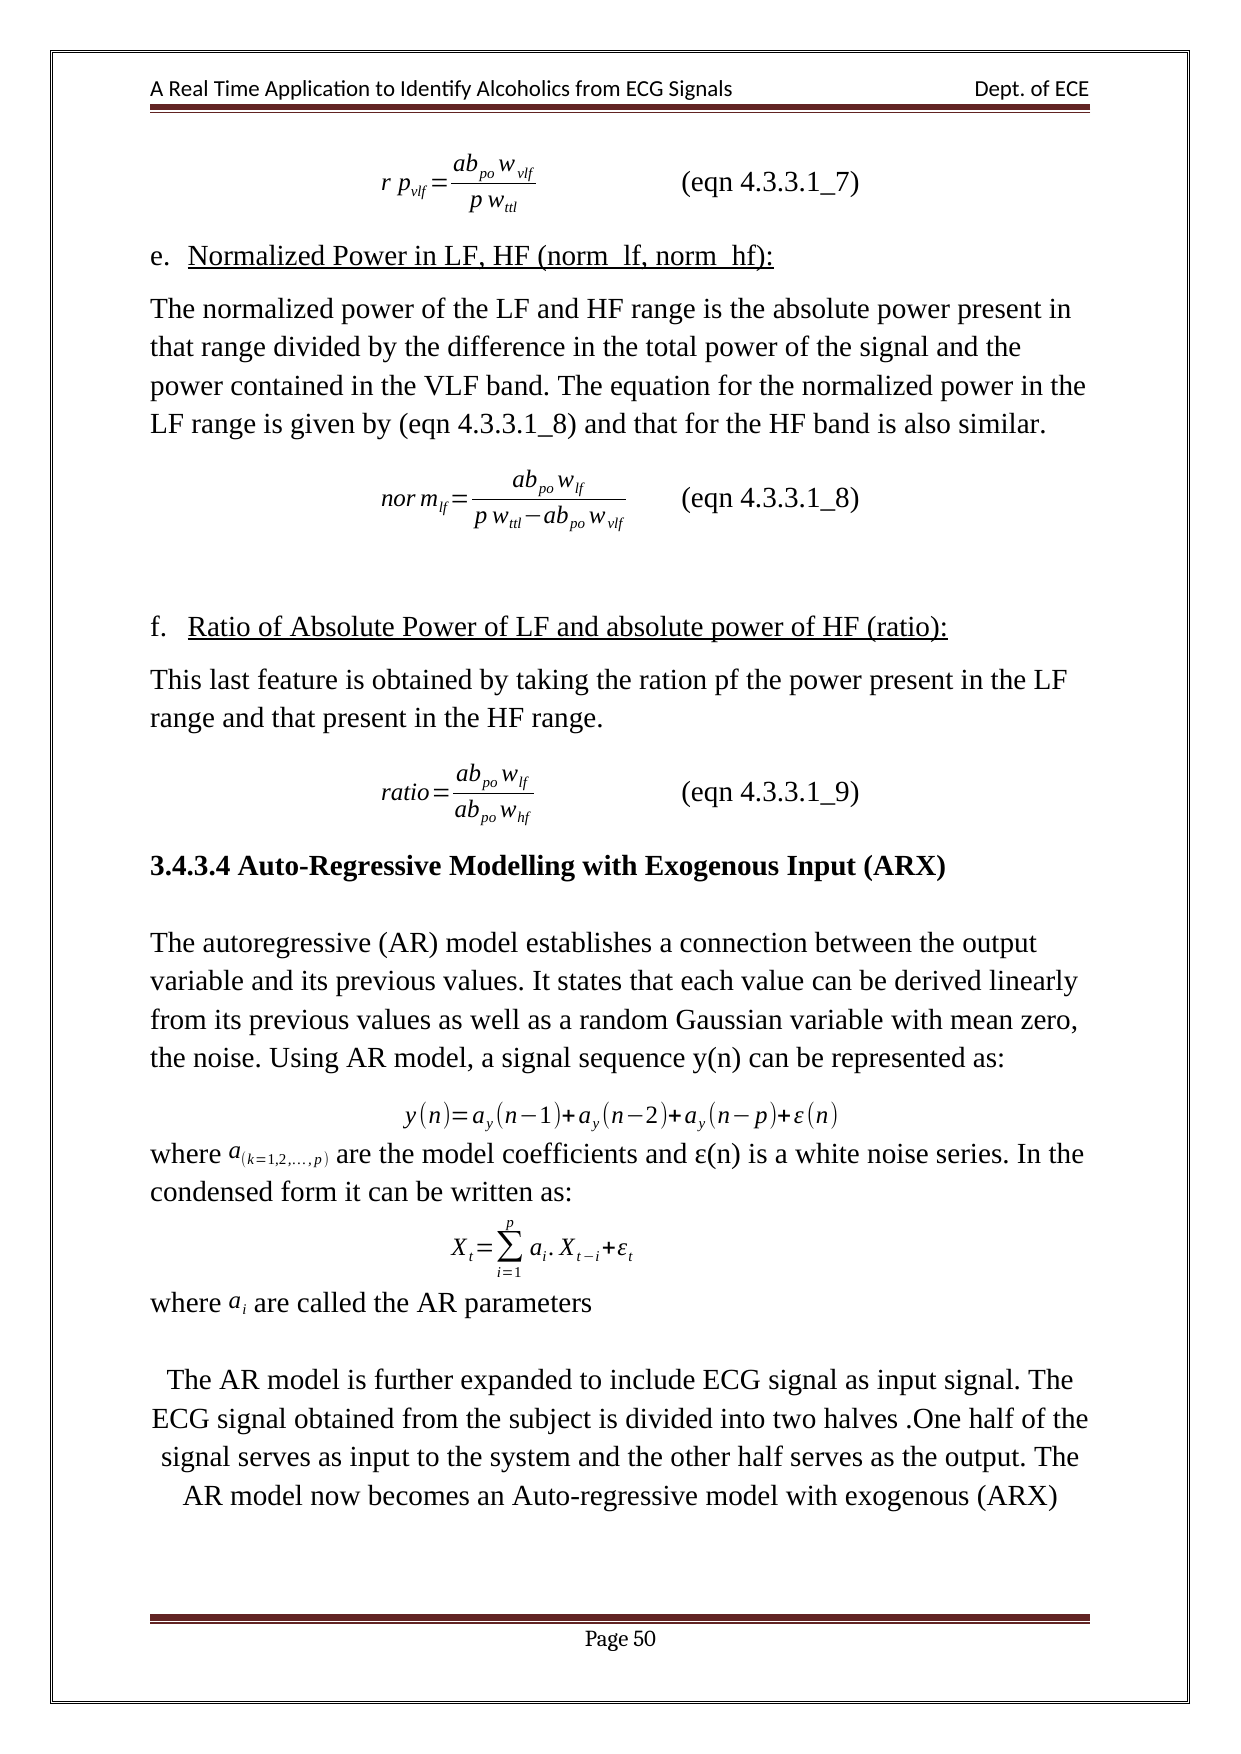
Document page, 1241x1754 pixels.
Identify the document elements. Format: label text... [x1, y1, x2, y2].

text (eqn 4.3.3.1_8) [150, 466, 1090, 532]
text This last feature is obtained by taking the ration pf the power present in the LF range and that present in the HF range. [150, 662, 1090, 734]
text The normalized power of the LF and HF range is the absolute power present in that range divided by the difference in the total power of the signal and the power contained in the VLF band. The equation for the normalized power in the LF range is given by (eqn 4.3.3.1_8) and that for the HF band is also similar. [150, 291, 1090, 440]
text 3.4.3.4 Auto-Regressive Modelling with Exogenous Input (ARX) [150, 848, 1090, 881]
text (eqn 4.3.3.1_7) [150, 150, 1090, 216]
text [150, 1324, 1090, 1512]
list Normalized Power in LF, HF (norm_lf, norm_hf): [150, 238, 1090, 272]
text The autoregressive (AR) model establishes a connection between the output variable and its previous values. It states that each value can be derived linearly from its previous values as well as a random Gaussian variable with mean zero, the noise. Using AR model, a signal sequence y(n) can be represented as: [150, 925, 1090, 1074]
text where are called the AR parameters [150, 1285, 1090, 1319]
list Ratio of Absolute Power of LF and absolute power of HF (ratio): [150, 609, 1090, 643]
text (eqn 4.3.3.1_9) [150, 760, 1090, 826]
text where are the model coefficients and ε(n) is a white noise series. In the condensed form it can be written as: [150, 1136, 1090, 1280]
